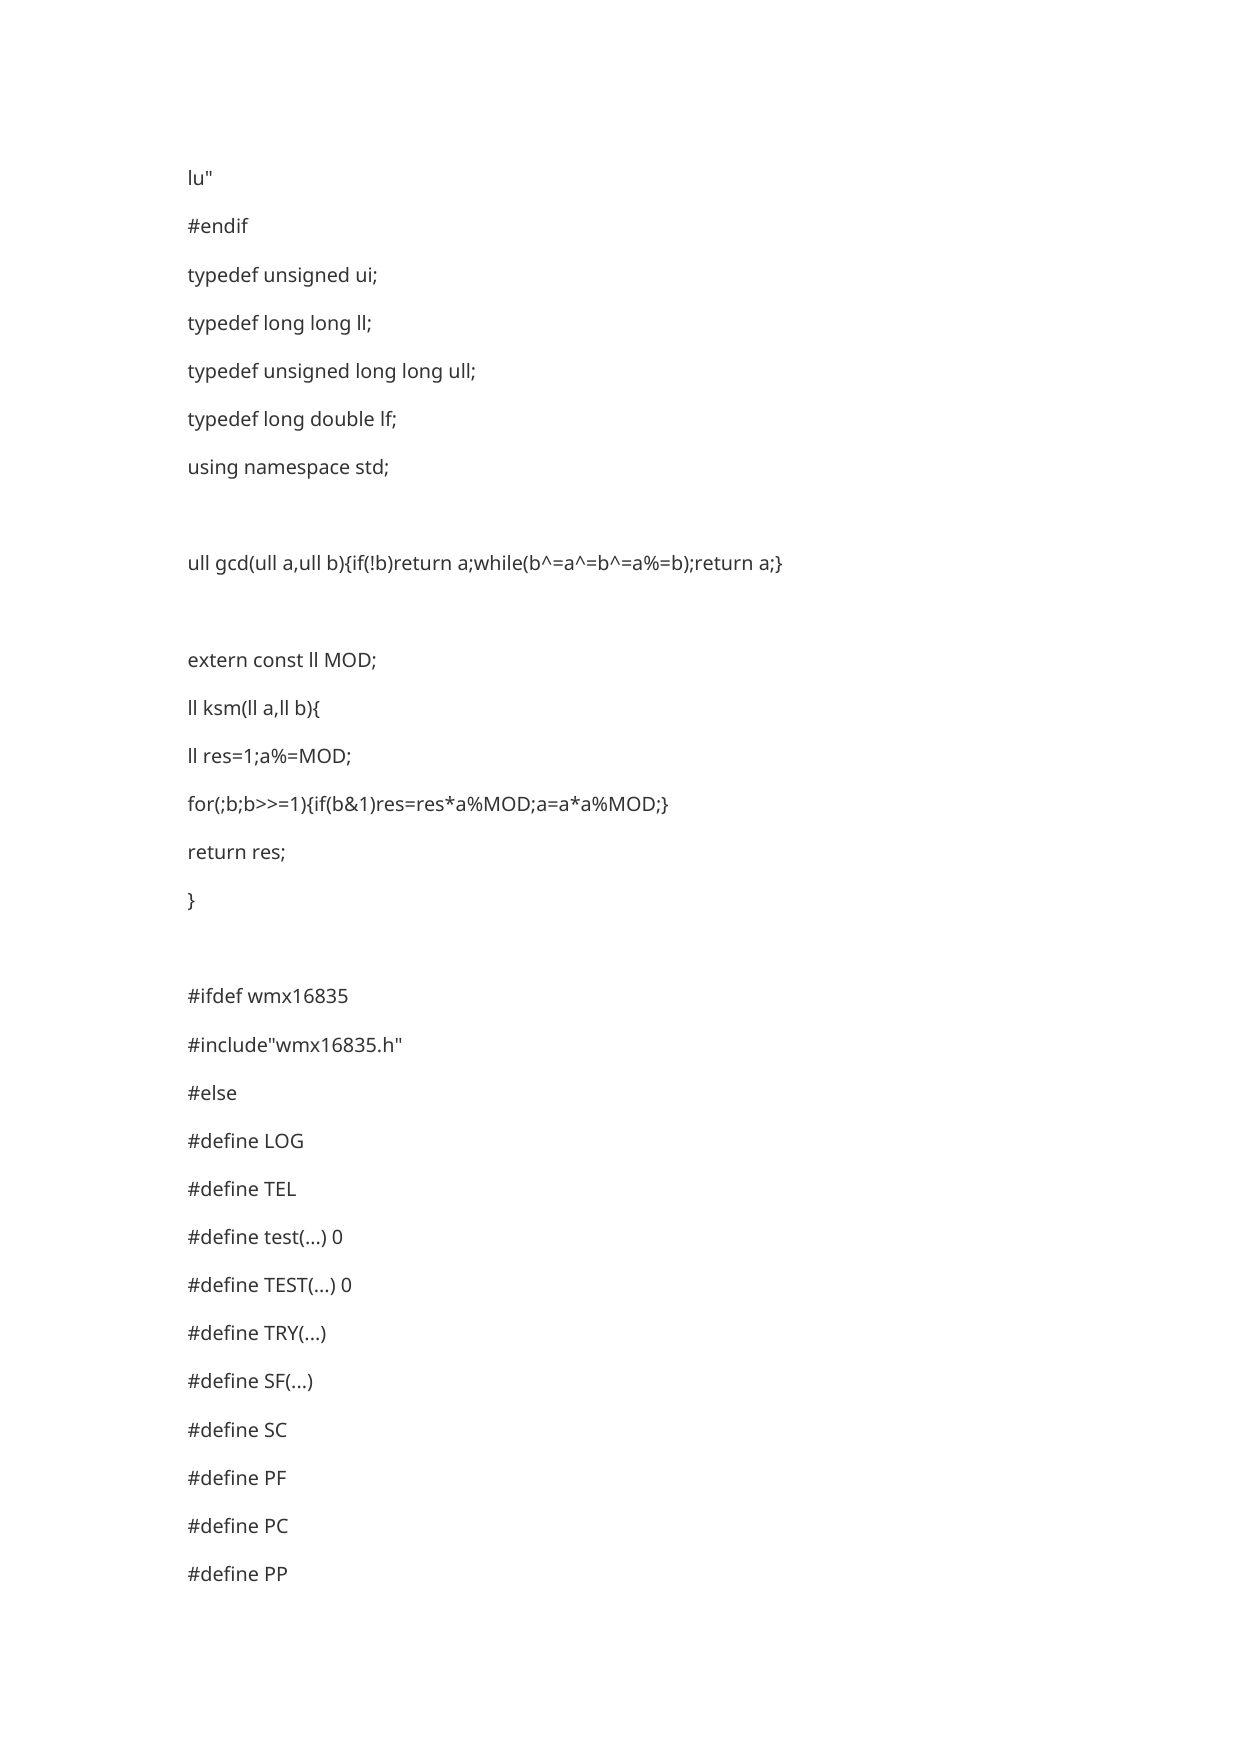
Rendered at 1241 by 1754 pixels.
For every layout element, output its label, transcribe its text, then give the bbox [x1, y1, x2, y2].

text typedef unsigned long long ull; [187, 354, 1053, 387]
text ull gcd(ull a,ull b){if(!b)return a;while(b^=a^=b^=a%=b);return a;} [187, 547, 1053, 579]
text #define test(...) 0 [187, 1221, 1053, 1253]
text #define PP [187, 1558, 1053, 1590]
text #define TEST(...) 0 [187, 1269, 1053, 1301]
text ll res=1;a%=MOD; [187, 739, 1053, 772]
text #define PC [187, 1509, 1053, 1542]
text typedef unsigned ui; [187, 258, 1053, 291]
text typedef long long ll; [187, 306, 1053, 339]
text #define SF(...) [187, 1365, 1053, 1398]
text lu" [187, 162, 1053, 194]
text #endif [187, 210, 1053, 243]
text #define TRY(...) [187, 1317, 1053, 1349]
text extern const ll MOD; [187, 643, 1053, 676]
text #define PF [187, 1461, 1053, 1494]
text using namespace std; [187, 451, 1053, 483]
text typedef long double lf; [187, 403, 1053, 435]
text return res; [187, 836, 1053, 868]
text #ifdef wmx16835 [187, 980, 1053, 1013]
text for(;b;b>>=1){if(b&1)res=res*a%MOD;a=a*a%MOD;} [187, 788, 1053, 820]
text #define LOG [187, 1124, 1053, 1157]
text #include"wmx16835.h" [187, 1028, 1053, 1061]
text ll ksm(ll a,ll b){ [187, 691, 1053, 724]
text } [187, 884, 1053, 916]
text #define TEL [187, 1173, 1053, 1205]
text #else [187, 1076, 1053, 1109]
text #define SC [187, 1413, 1053, 1446]
